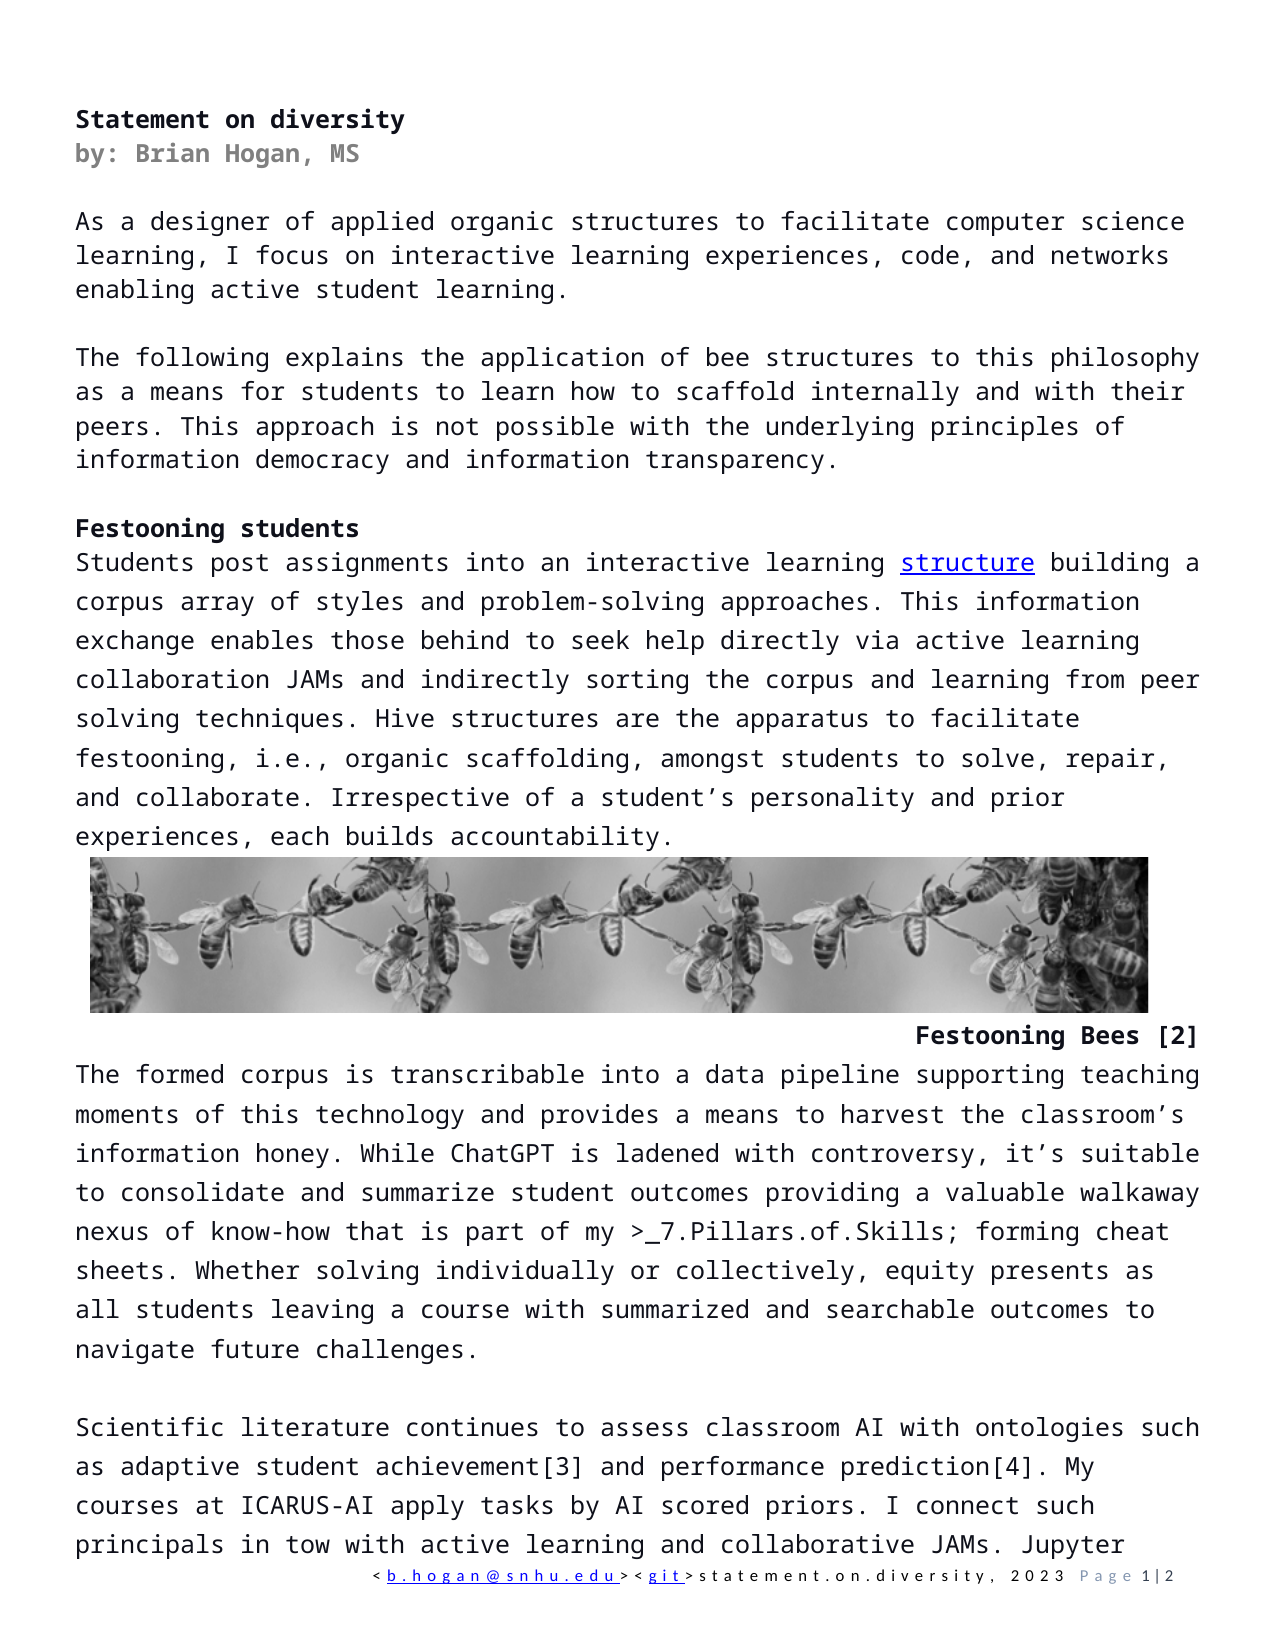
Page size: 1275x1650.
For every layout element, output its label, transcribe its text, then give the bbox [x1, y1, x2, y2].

text Festooning students [75, 510, 1200, 544]
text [75, 1410, 1200, 1561]
text by: Brian Hogan, MS [75, 136, 1200, 170]
text The formed corpus is transcribable into a data pipeline supporting teaching moments of this technology and provides a means to harvest the classroom’s information honey. While ChatGPT is ladened with controversy, it’s suitable to consolidate and summarize student outcomes providing a valuable walkaway nexus of know-how that is part of my >_7.Pillars.of.Skills; forming cheat sheets. Whether solving individually or collectively, equity presents as all students leaving a course with summarized and searchable outcomes to navigate future challenges. [75, 1057, 1200, 1365]
text Students post assignments into an interactive learning structure building a corpus array of styles and problem-solving approaches. This information exchange enables those behind to seek help directly via active learning collaboration JAMs and indirectly sorting the corpus and learning from peer solving techniques. Hive structures are the apparatus to facilitate festooning, i.e., organic scaffolding, amongst students to solve, repair, and collaborate. Irrespective of a student’s personality and prior experiences, each builds accountability. [75, 544, 1200, 853]
text Statement on diversity [75, 102, 1200, 136]
text Festooning Bees [2] [75, 1018, 1200, 1052]
text The following explains the application of bee structures to this philosophy as a means for students to learn how to scaffold internally and with their peers. This approach is not possible with the underlying principles of information democracy and information transparency. [75, 340, 1200, 476]
text As a designer of applied organic structures to facilitate computer science learning, I focus on interactive learning experiences, code, and networks enabling active student learning. [75, 204, 1200, 306]
picture [90, 857, 1151, 1013]
